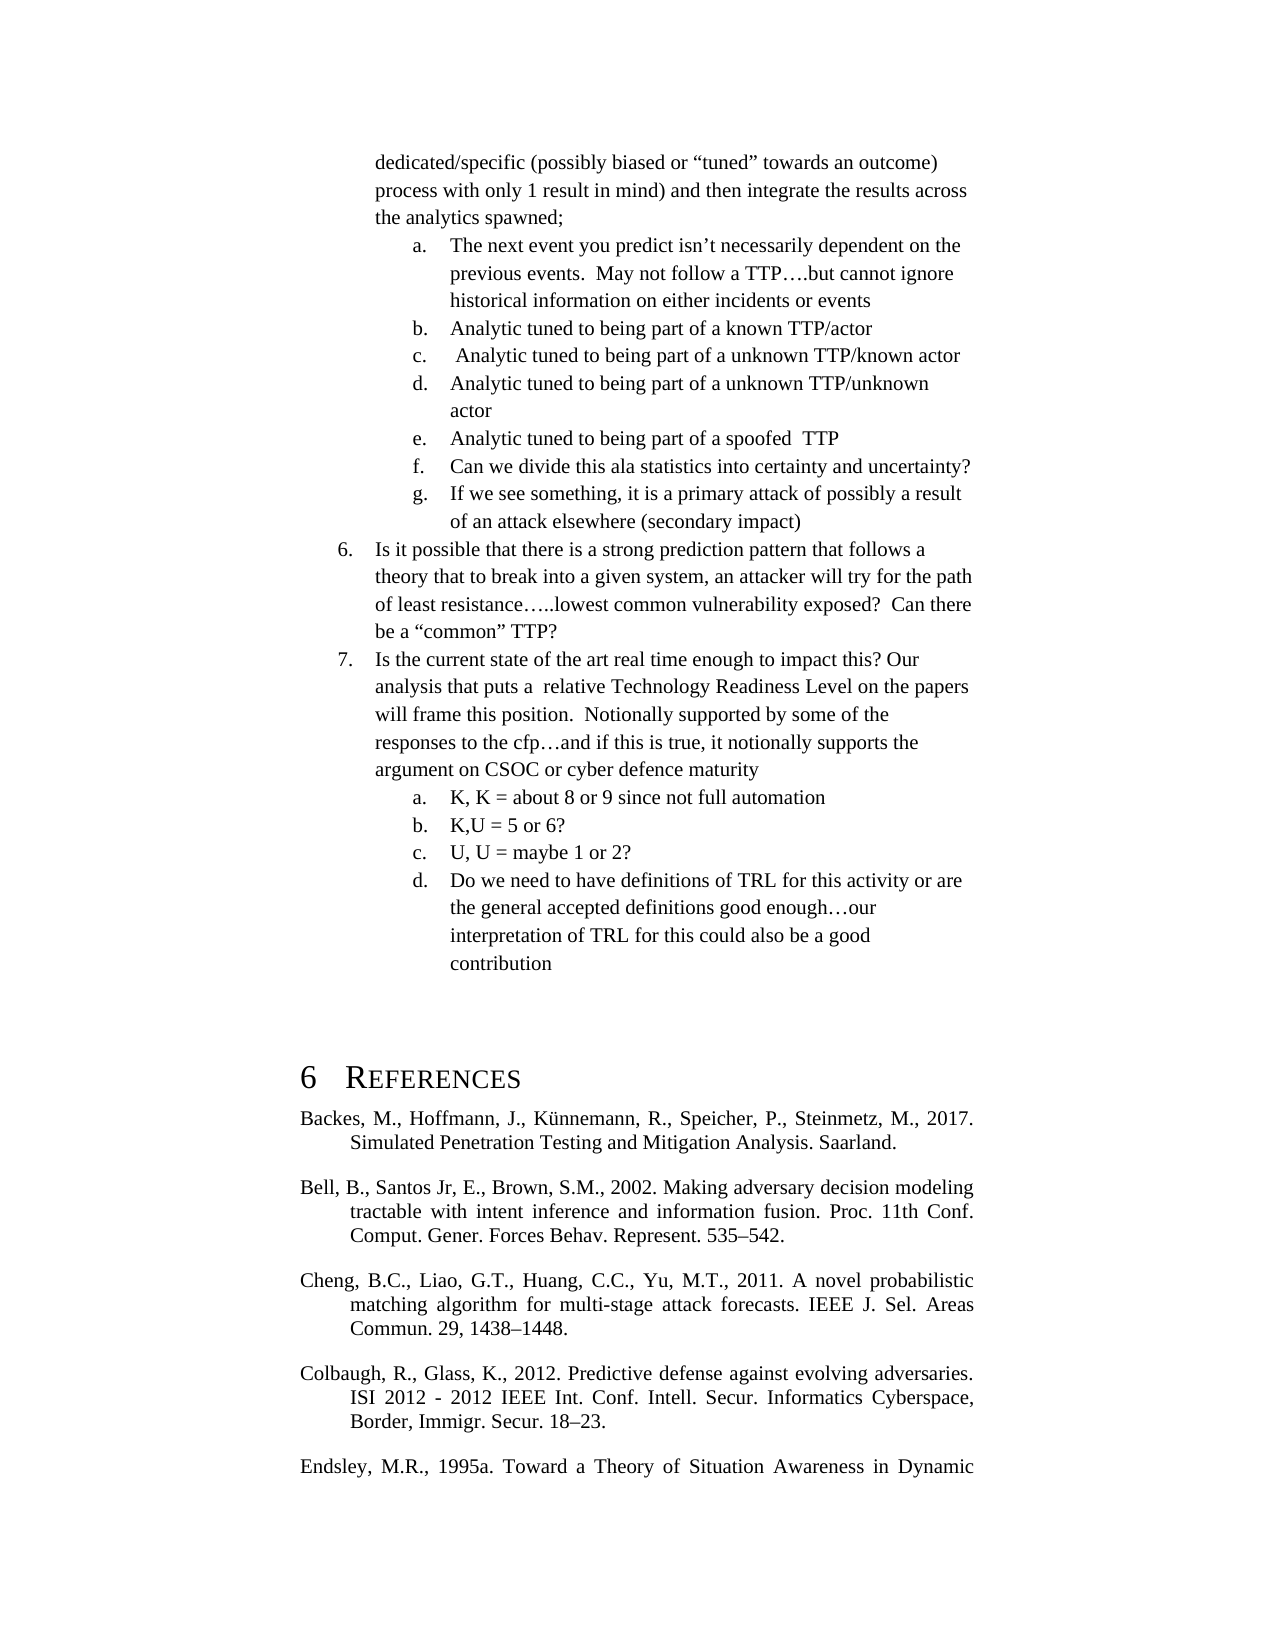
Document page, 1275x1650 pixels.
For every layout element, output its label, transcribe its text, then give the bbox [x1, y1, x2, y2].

list K,U = 5 or 6? [412, 812, 975, 837]
text Colbaugh, R., Glass, K., 2012. Predictive defense against evolving adversaries. ISI 2012 - 2012 IEEE Int. Conf. Intell. Secur. Informatics Cyberspace, Border, Immigr. Secur. 18–23. [300, 1361, 975, 1433]
subtitle References [300, 1058, 975, 1096]
list Analytic tuned to being part of a known TTP/actor [412, 316, 975, 340]
list The next event you predict isn’t necessarily dependent on the previous events. May not follow a TTP….but cannot ignore historical information on either incidents or events [412, 233, 975, 312]
text Cheng, B.C., Liao, G.T., Huang, C.C., Yu, M.T., 2011. A novel probabilistic matching algorithm for multi-stage attack forecasts. IEEE J. Sel. Areas Commun. 29, 1438–1448. [300, 1268, 975, 1340]
list Do we need to have definitions of TRL for this activity or are the general accepted definitions good enough…our interpretation of TRL for this could also be a good contribution [412, 868, 975, 974]
list Analytic tuned to being part of a unknown TTP/known actor [412, 343, 975, 367]
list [337, 150, 975, 229]
list Can we divide this ala statistics into certainty and uncertainty? [412, 454, 975, 478]
list Analytic tuned to being part of a spoofed TTP [412, 426, 975, 450]
list Analytic tuned to being part of a unknown TTP/unknown actor [412, 371, 975, 422]
list If we see something, it is a primary attack of possibly a result of an attack elsewhere (secondary impact) [412, 481, 975, 533]
list U, U = maybe 1 or 2? [412, 840, 975, 864]
text Backes, M., Hoffmann, J., Künnemann, R., Speicher, P., Steinmetz, M., 2017. Simulated Penetration Testing and Mitigation Analysis. Saarland. [300, 1106, 975, 1154]
list K, K = about 8 or 9 since not full automation [412, 785, 975, 809]
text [300, 1454, 975, 1478]
text Bell, B., Santos Jr, E., Brown, S.M., 2002. Making adversary decision modeling tractable with intent inference and information fusion. Proc. 11th Conf. Comput. Gener. Forces Behav. Represent. 535–542. [300, 1175, 975, 1247]
list Is it possible that there is a strong prediction pattern that follows a theory that to break into a given system, an attacker will try for the path of least resistance…..lowest common vulnerability exposed? Can there be a “common” TTP? [337, 536, 975, 643]
list Is the current state of the art real time enough to impact this? Our analysis that puts a relative Technology Readiness Level on the papers will frame this position. Notionally supported by some of the responses to the cfp…and if this is true, it notionally supports the argument on CSOC or cyber defence maturity [337, 647, 975, 781]
